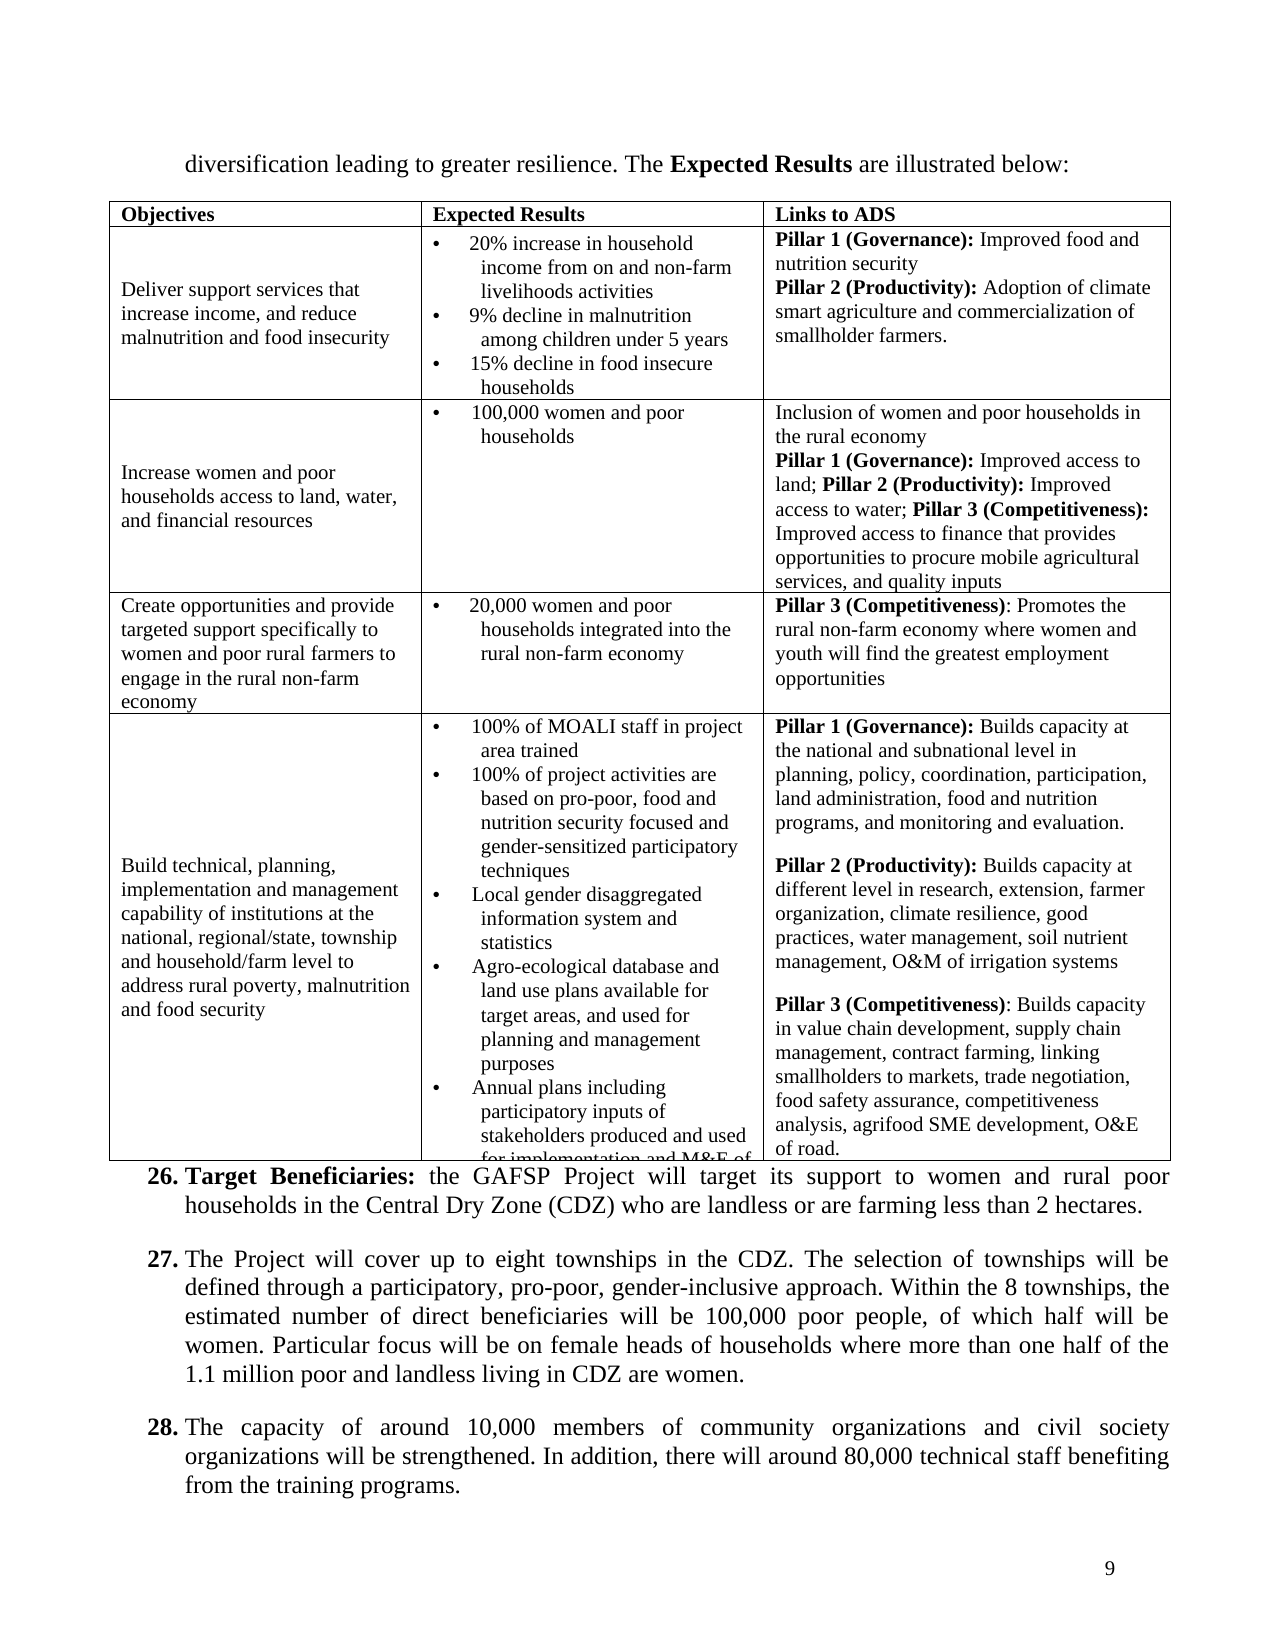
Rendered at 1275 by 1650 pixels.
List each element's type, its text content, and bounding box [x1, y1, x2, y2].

table_header Links to ADS [764, 202, 1170, 226]
table_cell Build technical, planning, implementation and management capability of institutions at the national, regional/state, township and household/farm level to address rural poverty, malnutrition and food security [110, 714, 421, 1160]
list Target Beneficiaries: the GAFSP Project will target its support to women and rural poor households in the Central Dry Zone (CDZ) who are landless or are farming less than 2 hectares. [147, 1161, 1171, 1219]
table_cell 20% increase in household income from on and non-farm livelihoods activities 9% decline in malnutrition among children under 5 years 15% decline in food insecure households [422, 227, 763, 399]
table_cell Increase women and poor households access to land, water, and financial resources [110, 400, 421, 592]
table_cell • 20,000 women and poor households integrated into the rural non-farm economy [422, 593, 763, 713]
table_cell Pillar 1 (Governance): Improved food and nutrition security Pillar 2 (Productivity): Adoption of climate smart agriculture and commercialization of smallholder farmers. [764, 227, 1170, 399]
table_header Expected Results [422, 202, 763, 226]
list The capacity of around 10,000 members of community organizations and civil society organizations will be strengthened. In addition, there will around 80,000 technical staff benefiting from the training programs. [147, 1412, 1171, 1499]
table_cell Create opportunities and provide targeted support specifically to women and poor rural farmers to engage in the rural non-farm economy [110, 593, 421, 713]
list The Project will cover up to eight townships in the CDZ. The selection of townships will be defined through a participatory, pro-poor, gender-inclusive approach. Within the 8 townships, the estimated number of direct beneficiaries will be 100,000 poor people, of which half will be women. Particular focus will be on female heads of households where more than one half of the 1.1 million poor and landless living in CDZ are women. [147, 1244, 1171, 1387]
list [147, 149, 1171, 178]
table_cell Pillar 1 (Governance): Builds capacity at the national and subnational level in planning, policy, coordination, participation, land administration, food and nutrition programs, and monitoring and evaluation. Pillar 2 (Productivity): Builds capacity at different level in research, extension, farmer organization, climate resilience, good practices, water management, soil nutrient management, O&M of irrigation systems Pillar 3 (Competitiveness): Builds capacity in value chain development, supply chain management, contract farming, linking smallholders to markets, trade negotiation, food safety assurance, competitiveness analysis, agrifood SME development, O&E of road. [764, 714, 1170, 1160]
table_cell • 100,000 women and poor households [422, 400, 763, 592]
table_cell 100% of MOALI staff in project area trained 100% of project activities are based on pro-poor, food and nutrition security focused and gender-sensitized participatory techniques Local gender disaggregated information system and statistics Agro-ecological database and land use plans available for target areas, and used for planning and management purposes Annual plans including participatory inputs of stakeholders produced and used for implementation and M&E of activities [422, 714, 763, 1160]
table_cell Pillar 3 (Competitiveness): Promotes the rural non-farm economy where women and youth will find the greatest employment opportunities [764, 593, 1170, 713]
table_cell Deliver support services that increase income, and reduce malnutrition and food insecurity [110, 227, 421, 399]
table_header Objectives [110, 202, 421, 226]
table_cell Inclusion of women and poor households in the rural economy Pillar 1 (Governance): Improved access to land; Pillar 2 (Productivity): Improved access to water; Pillar 3 (Competitiveness): Improved access to finance that provides opportunities to procure mobile agricultural services, and quality inputs [764, 400, 1170, 592]
